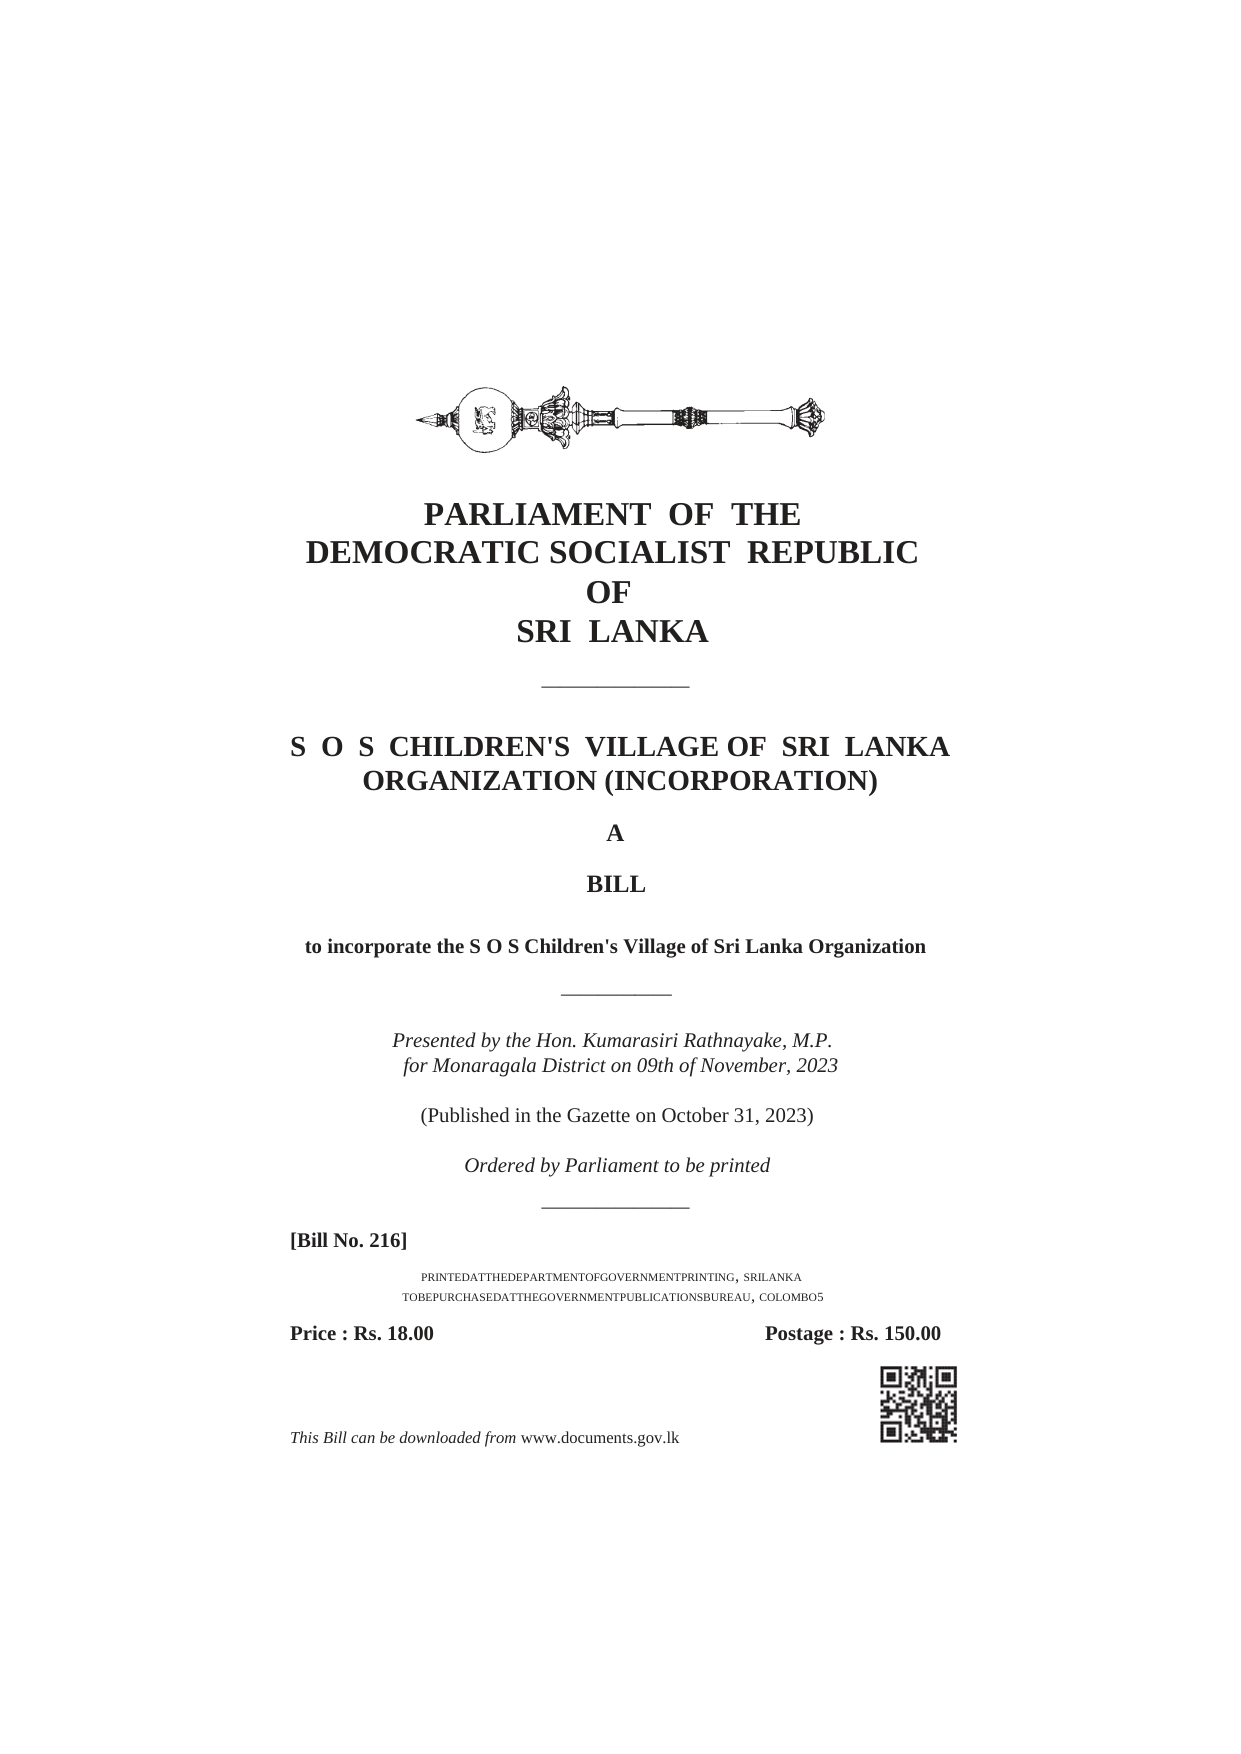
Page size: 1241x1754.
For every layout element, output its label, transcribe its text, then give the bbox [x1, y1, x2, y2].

text Presented by the Hon. Kumarasiri Rathnayake, M.P. for Monaragala District on 09th of November, 2023 [390, 1028, 838, 1077]
text This Bill can be downloaded from www.documents.gov.lk [290, 1364, 1090, 1447]
text S O S CHILDREN'S VILLAGE OF SRI LANKA ORGANIZATION (INCORPORATION) [285, 729, 955, 797]
text Ordered by Parliament to be printed [150, 1154, 770, 1177]
text PRINTEDATTHEDEPARTMENTOFGOVERNMENTPRINTING, SRILANKA TOBEPURCHASEDATTHEGOVERNMENTPUBLICATIONSBUREAU, COLOMBO5 [390, 1266, 835, 1304]
text Price : Rs. 18.00 Postage : Rs. 150.00 [290, 1321, 1090, 1345]
text PARLIAMENT OF THE DEMOCRATIC SOCIALIST REPUBLIC OF SRI LANKA [300, 494, 925, 649]
picture [415, 386, 825, 453]
text ———————— [150, 674, 689, 697]
text to incorporate the S O S Children's Village of Sri Lanka Organization [304, 934, 1090, 958]
text [Bill No. 216] [290, 1229, 1090, 1253]
picture [879, 1364, 959, 1444]
text (Published in the Gazette on October 31, 2023) [150, 1104, 814, 1127]
text BILL [150, 869, 646, 898]
text ———————— [150, 1195, 689, 1218]
text A [150, 818, 624, 847]
text —————— [150, 982, 672, 1006]
